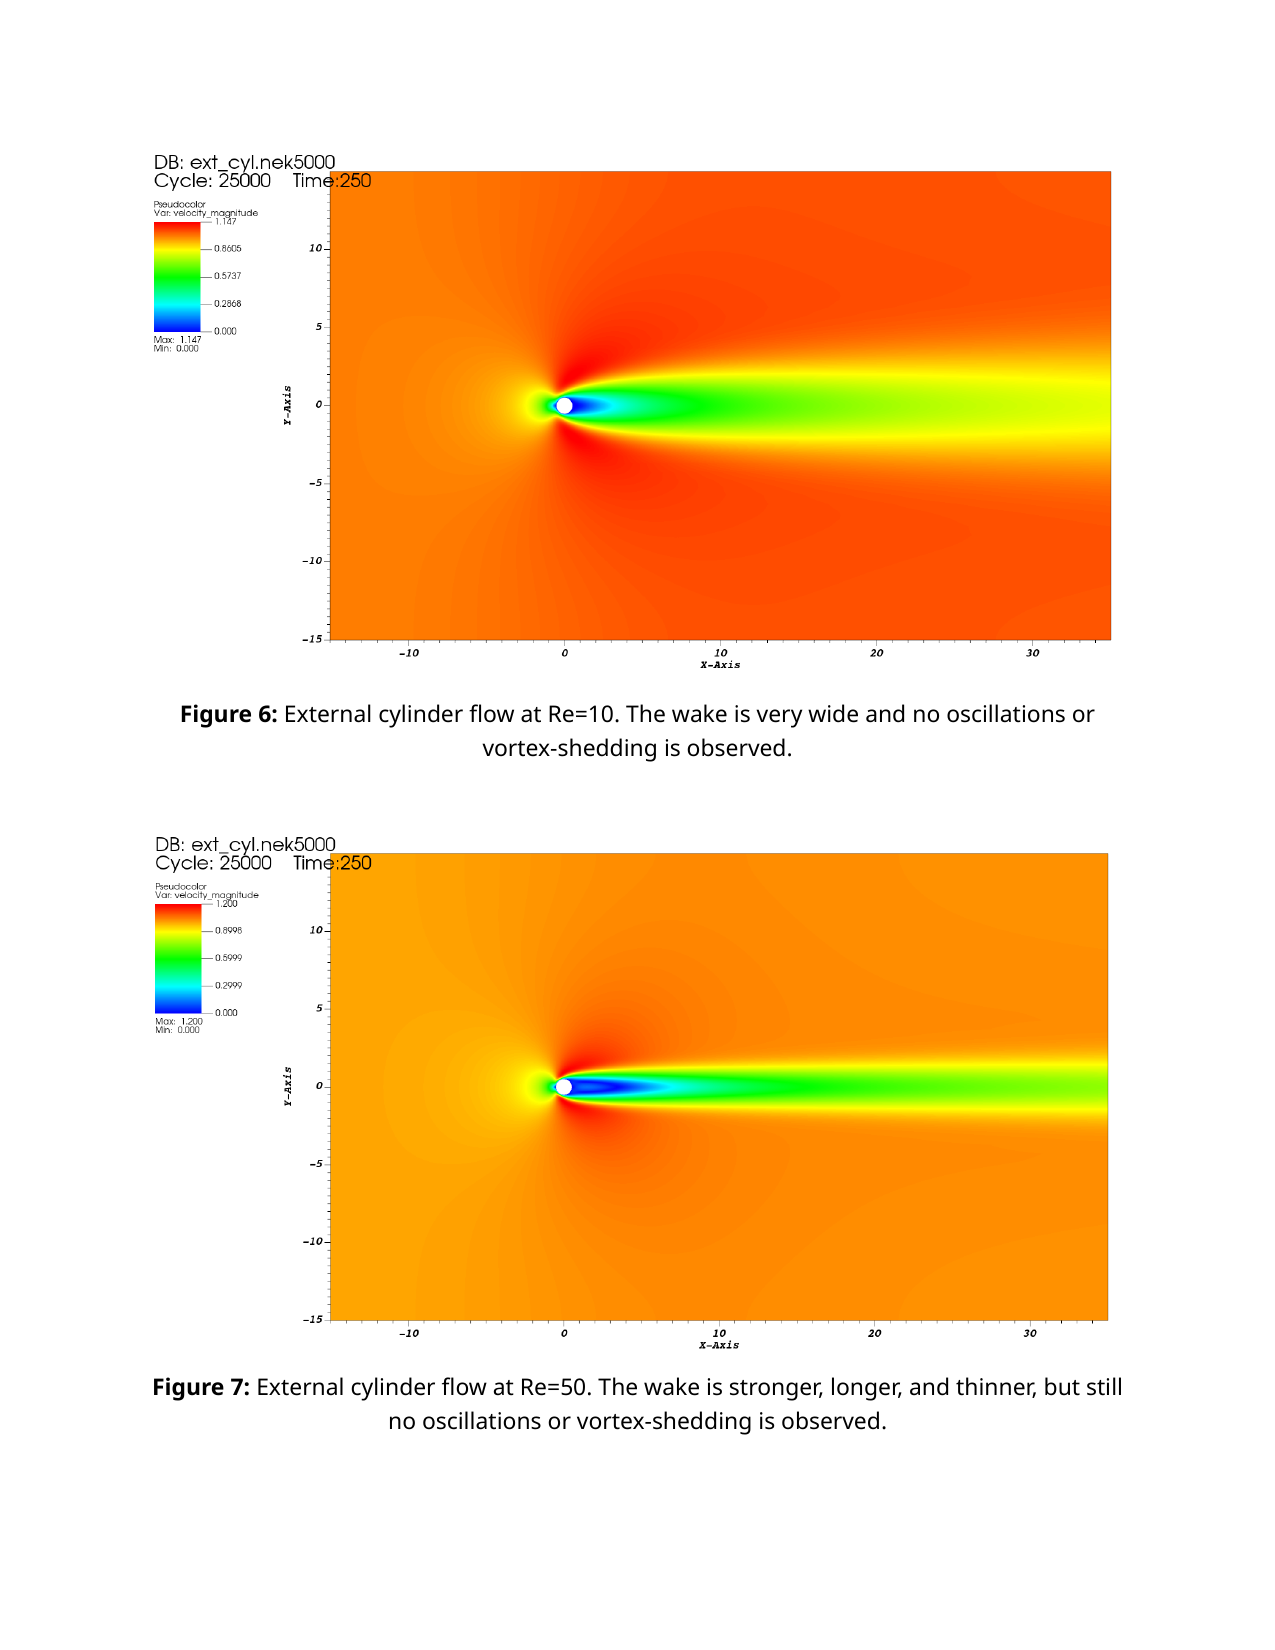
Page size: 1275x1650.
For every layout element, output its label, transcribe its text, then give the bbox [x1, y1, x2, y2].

text Figure 6: External cylinder flow at Re=10. The wake is very wide and no oscillations or vortex-shedding is observed. [150, 698, 1125, 763]
text Figure 7: External cylinder flow at Re=50. The wake is stronger, longer, and thinner, but still no oscillations or vortex-shedding is observed. [150, 1371, 1125, 1436]
picture [150, 150, 1125, 679]
picture [150, 832, 1125, 1353]
